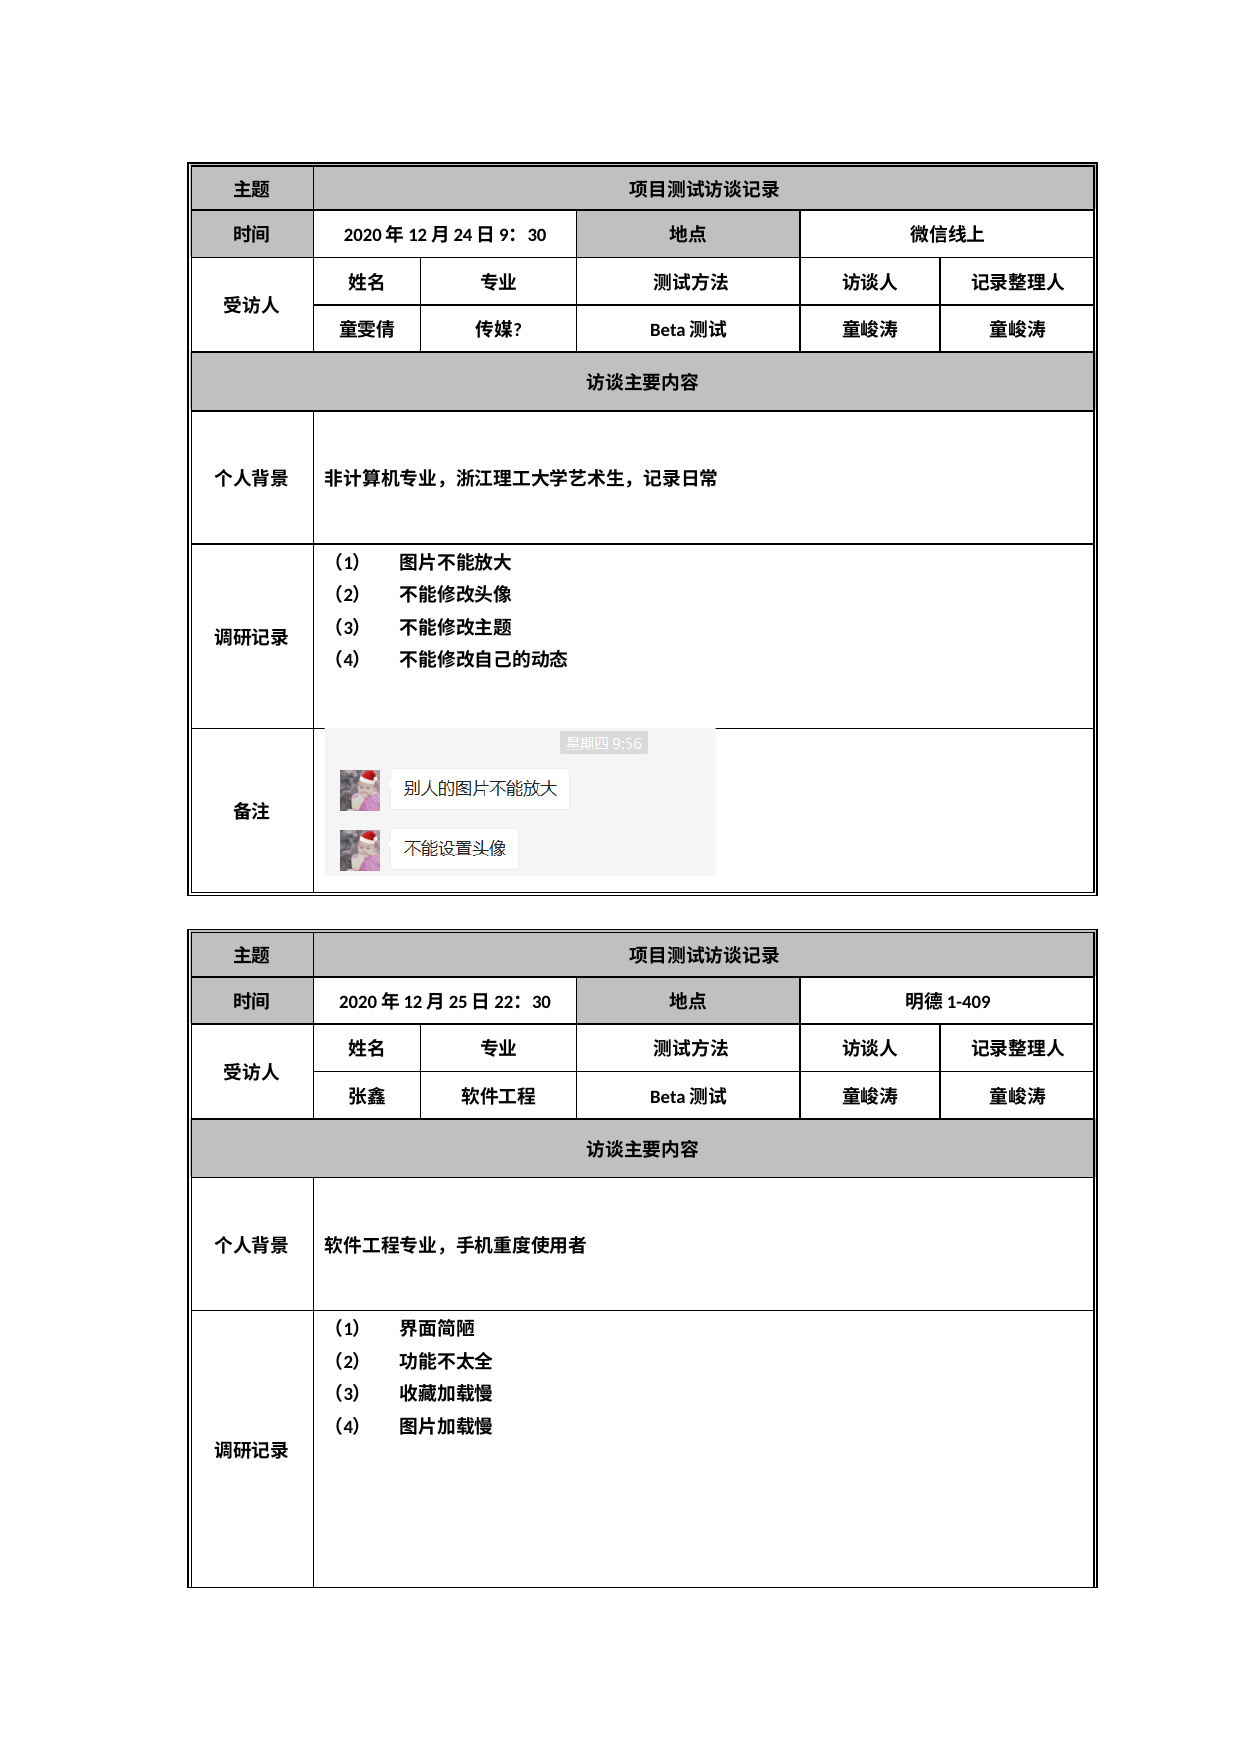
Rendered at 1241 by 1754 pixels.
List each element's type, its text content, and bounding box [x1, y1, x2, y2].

table_header 项目测试访谈记录 [314, 933, 1093, 976]
table_cell [314, 729, 1093, 891]
table_cell 图片不能放大 不能修改头像 不能修改主题 不能修改自己的动态 [314, 545, 1093, 727]
table_cell 姓名 [314, 258, 420, 304]
table_cell 地点 [577, 978, 799, 1023]
table_cell 明德1-409 [801, 978, 1093, 1023]
table_cell 童峻涛 [941, 306, 1093, 351]
table_cell 专业 [421, 1025, 576, 1071]
table_cell 访谈主要内容 [192, 353, 1093, 410]
table_cell 传媒? [421, 306, 576, 351]
table_cell 地点 [577, 211, 799, 257]
table_cell 童雯倩 [314, 306, 420, 351]
table_cell 访谈主要内容 [192, 1120, 1093, 1177]
table_cell 软件工程 [421, 1072, 576, 1118]
table_cell 软件工程专业，手机重度使用者 [314, 1178, 1093, 1310]
picture [324, 728, 716, 876]
table_cell 非计算机专业，浙江理工大学艺术生，记录日常 [314, 412, 1093, 543]
table_cell 2020年12月25日 22：30 [314, 978, 576, 1023]
table_cell 童峻涛 [801, 1072, 939, 1118]
table_cell 备注 [192, 729, 313, 891]
table_cell 访谈人 [801, 258, 939, 304]
table_cell 个人背景 [192, 412, 313, 543]
table_header 主题 [192, 167, 313, 209]
table_cell 微信线上 [801, 211, 1093, 257]
table_cell 测试方法 [577, 258, 799, 304]
table_cell 2020年12月24日 9：30 [314, 211, 576, 257]
table_cell 姓名 [314, 1025, 420, 1071]
table_cell 专业 [421, 258, 576, 304]
table_cell 童峻涛 [941, 1072, 1093, 1118]
table_cell 访谈人 [801, 1025, 939, 1071]
table_cell 个人背景 [192, 1178, 313, 1310]
table_cell 调研记录 [192, 1311, 313, 1587]
table_cell Beta测试 [577, 1072, 799, 1118]
table_cell 受访人 [192, 1025, 313, 1118]
table_cell 记录整理人 [941, 258, 1093, 304]
table_cell Beta测试 [577, 306, 799, 351]
table_cell 测试方法 [577, 1025, 799, 1071]
table_cell 时间 [192, 211, 313, 257]
table_cell 界面简陋 功能不太全 收藏加载慢 图片加载慢 [314, 1311, 1093, 1587]
table_header 项目测试访谈记录 [314, 167, 1093, 209]
table_cell 童峻涛 [801, 306, 939, 351]
table_cell 调研记录 [192, 545, 313, 727]
table_cell 张鑫 [314, 1072, 420, 1118]
table_header 主题 [192, 933, 313, 976]
table_cell 受访人 [192, 258, 313, 351]
table_cell 记录整理人 [941, 1025, 1093, 1071]
table_cell 时间 [192, 978, 313, 1023]
